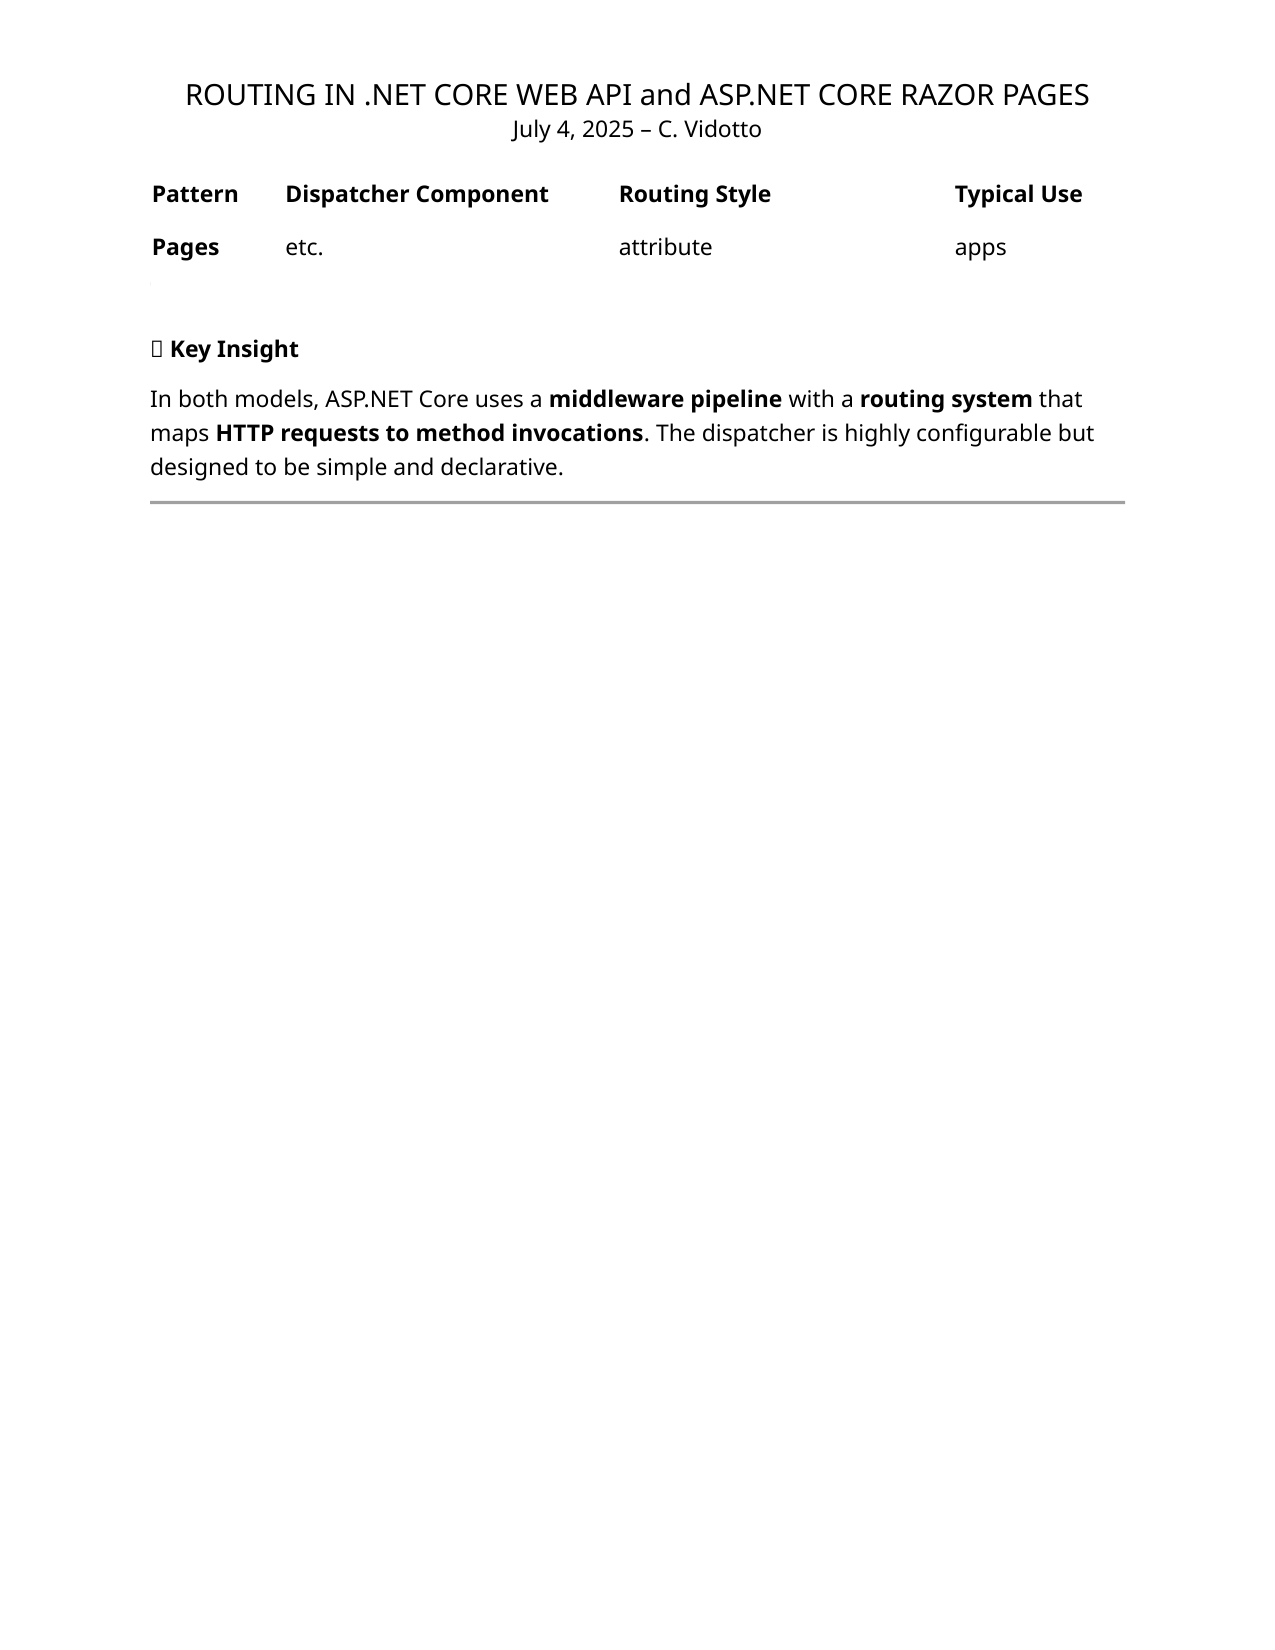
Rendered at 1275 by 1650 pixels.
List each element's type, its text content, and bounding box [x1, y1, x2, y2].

text In both models, ASP.NET Core uses a middleware pipeline with a routing system that maps HTTP requests to method invocations. The dispatcher is highly configurable but designed to be simple and declarative. [150, 383, 1125, 482]
table_cell UI-centric apps [953, 229, 1114, 282]
table_header Routing Style [617, 176, 953, 229]
table_header Typical Use [953, 176, 1114, 229]
table_cell PageModel’s OnGet, OnPost, etc. [284, 229, 617, 282]
table_header Dispatcher Component [284, 176, 617, 229]
table_header Pattern [150, 176, 284, 229]
table_cell Razor Pages [150, 229, 284, 282]
table_cell File/folder convention or attribute [617, 229, 953, 282]
text 🧠 Key Insight [150, 333, 1125, 364]
